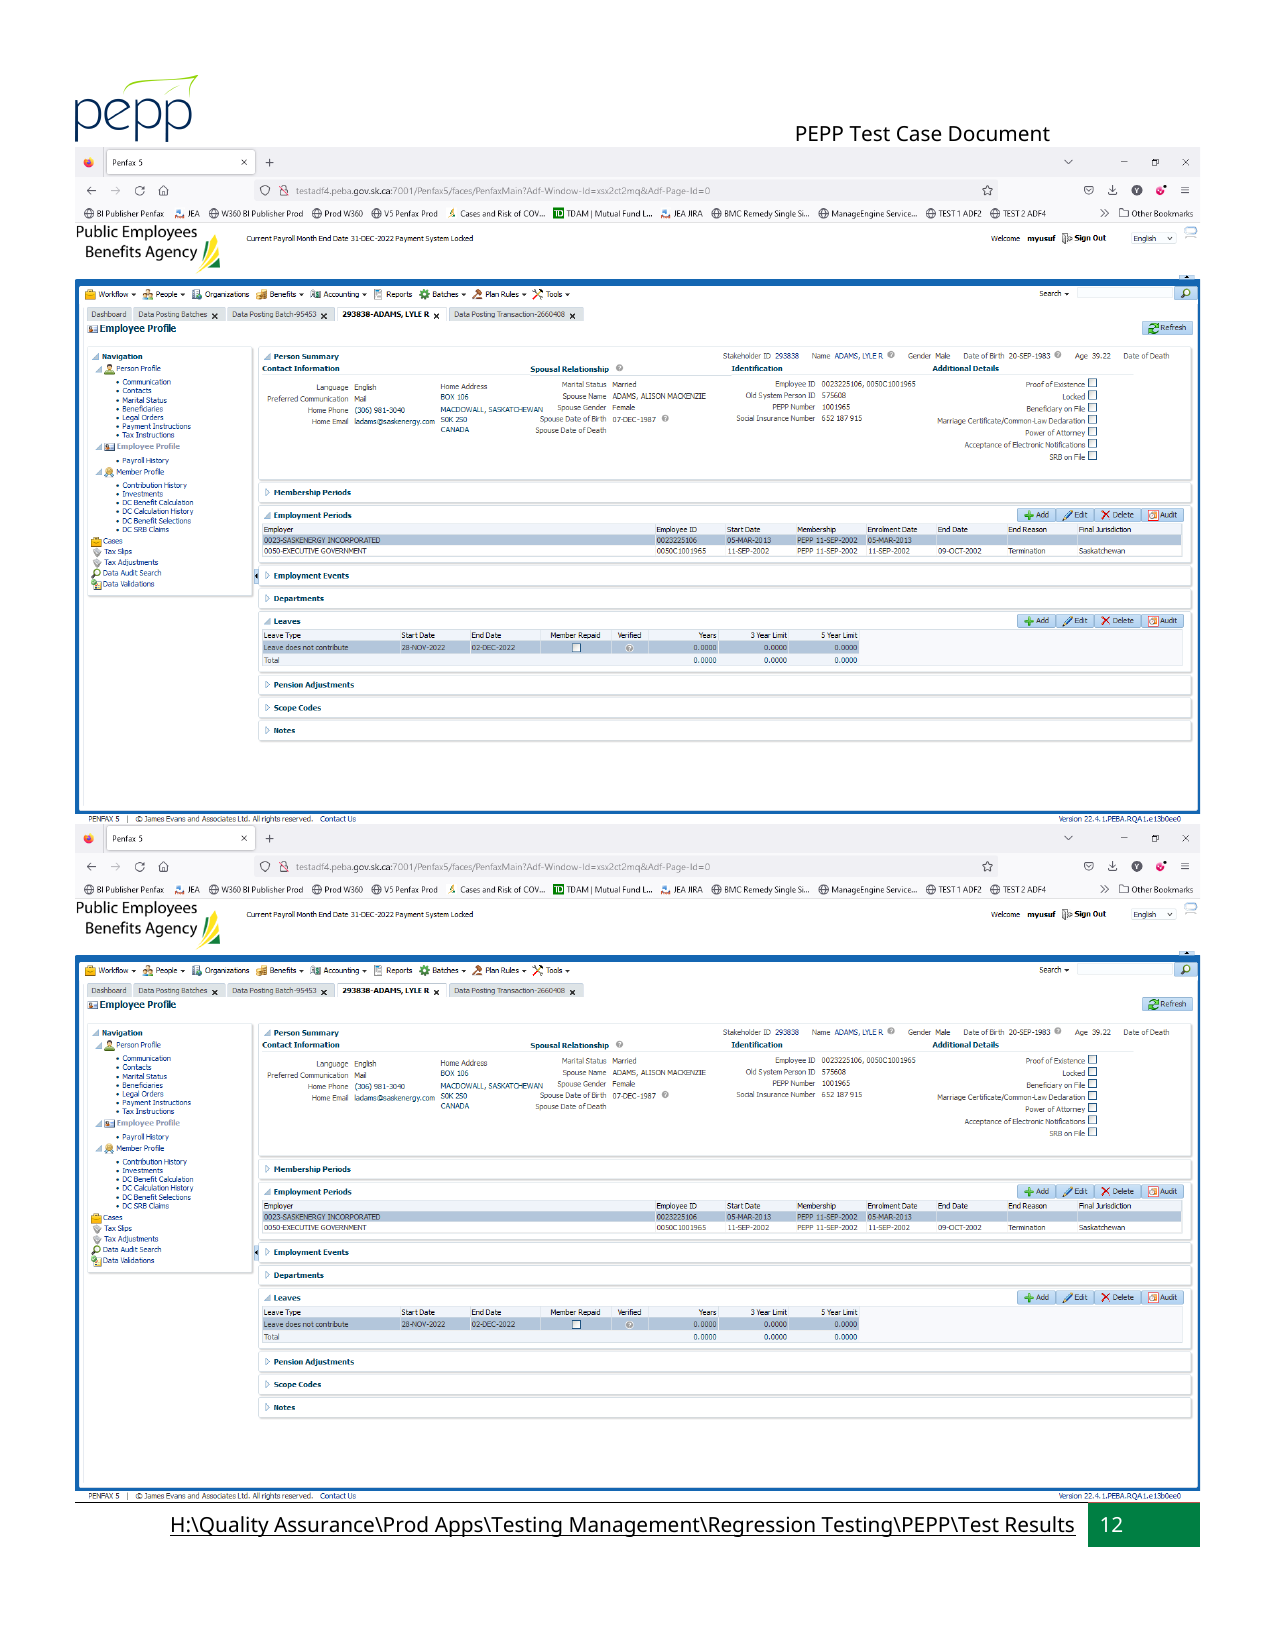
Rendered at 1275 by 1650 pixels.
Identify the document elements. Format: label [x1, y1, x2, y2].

picture [75, 147, 1200, 1501]
picture [75, 75, 199, 142]
